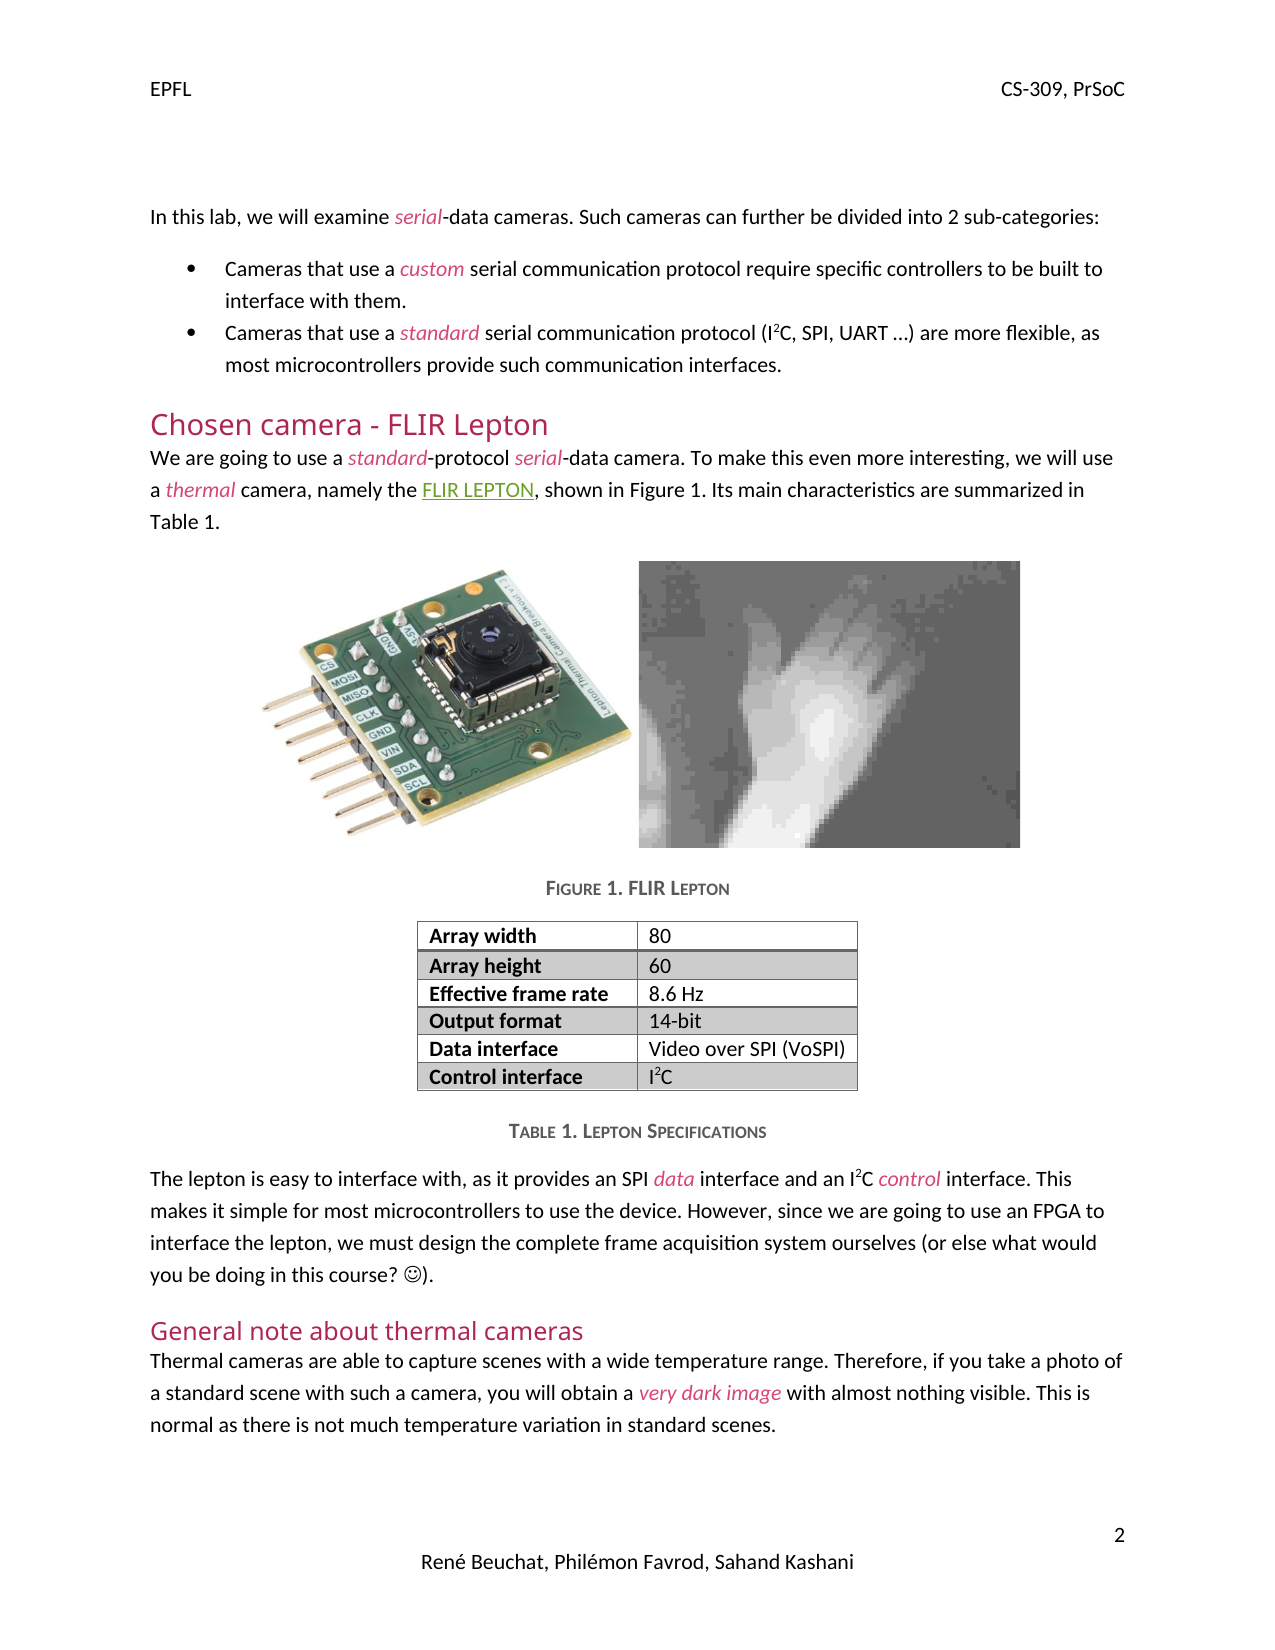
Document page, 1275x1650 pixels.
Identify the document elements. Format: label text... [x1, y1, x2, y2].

text In this lab, we will examine serial-data cameras. Such cameras can further be divided into 2 sub-categories: [150, 203, 1125, 229]
list Cameras that use a standard serial communication protocol (I2C, SPI, UART …) are more flexible, as most microcontrollers provide such communication interfaces. [187, 319, 1125, 378]
text Figure 1. FLIR Lepton [150, 874, 1125, 900]
subtitle Chosen camera - FLIR Lepton [150, 404, 1125, 444]
text Table 1. Lepton Specifications [150, 1091, 1125, 1144]
text The lepton is easy to interface with, as it provides an SPI data interface and an I2C control interface. This makes it simple for most microcontrollers to use the device. However, since we are going to use an FPGA to interface the lepton, we must design the complete frame acquisition system ourselves (or else what would you be doing in this course? ). [150, 1165, 1125, 1287]
table_cell 14-bit [638, 1008, 857, 1034]
table_cell 60 [638, 952, 857, 979]
text We are going to use a standard-protocol serial-data camera. To make this even more interesting, we will use a thermal camera, namely the FLIR LEPTON, shown in Figure 1. Its main characteristics are summarized in Table 1. [150, 444, 1125, 535]
table_cell I2C [638, 1063, 857, 1089]
list Cameras that use a custom serial communication protocol require specific controllers to be built to interface with them. [187, 256, 1125, 314]
table_cell Data interface [418, 1035, 637, 1062]
text Thermal cameras are able to capture scenes with a wide temperature range. Therefore, if you take a photo of a standard scene with such a camera, you will obtain a very dark image with almost nothing visible. This is normal as there is not much temperature variation in standard scenes. [150, 1348, 1125, 1438]
table_header Array width [418, 922, 637, 949]
table_cell Output format [418, 1008, 637, 1034]
table_cell Array height [418, 952, 637, 979]
table_cell 8.6 Hz [638, 980, 857, 1006]
subtitle General note about thermal cameras [150, 1313, 1125, 1348]
picture [254, 560, 1021, 848]
table_cell Effective frame rate [418, 980, 637, 1006]
table_cell Video over SPI (VoSPI) [638, 1035, 857, 1062]
table_header 80 [638, 922, 857, 949]
table_cell Control interface [418, 1063, 637, 1089]
